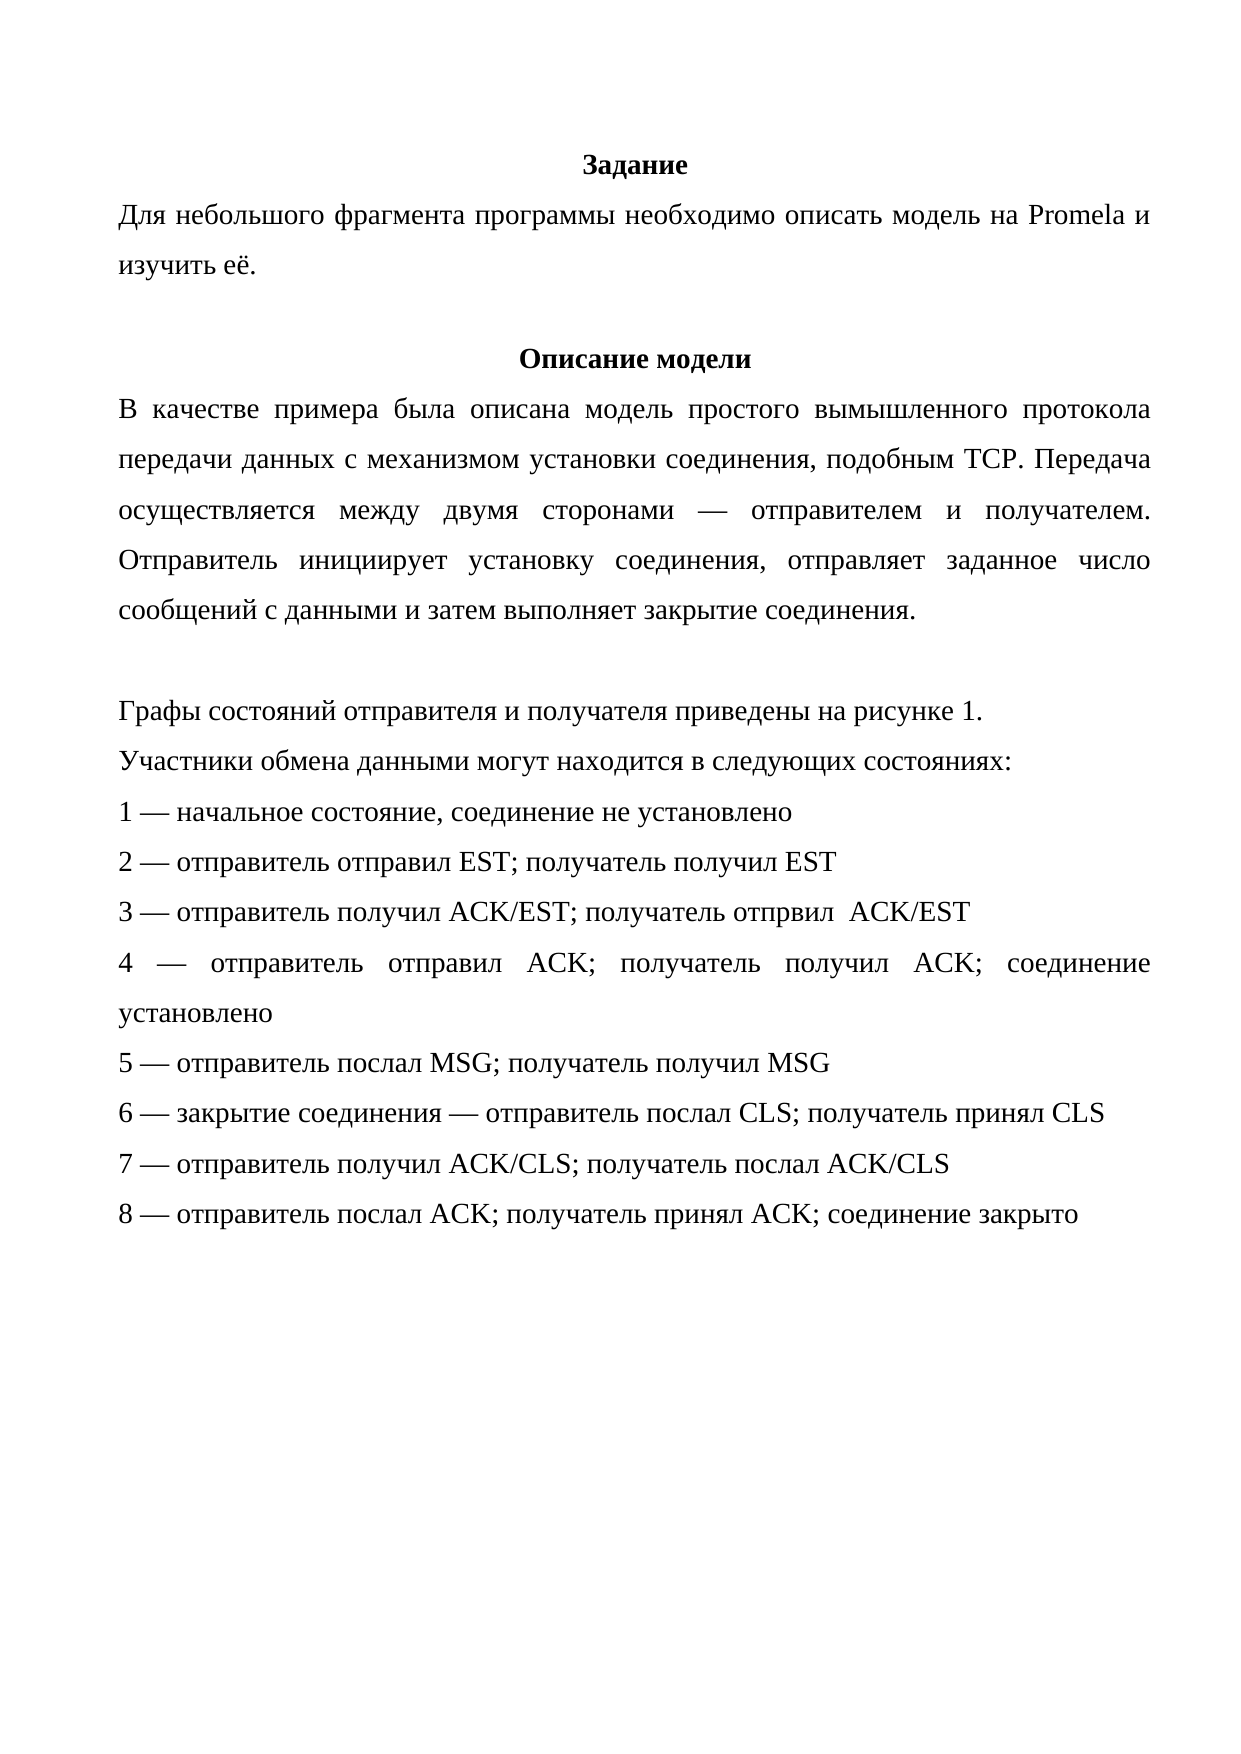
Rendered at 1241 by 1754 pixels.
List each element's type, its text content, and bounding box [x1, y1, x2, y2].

text 8 — отправитель послал ACK; получатель принял ACK; соединение закрыто [118, 1196, 1152, 1230]
text 4 — отправитель отправил ACK; получатель получил ACK; соединение установлено [118, 945, 1152, 1028]
text Для небольшого фрагмента программы необходимо описать модель на Promela и изучить её. [118, 197, 1152, 281]
text 5 — отправитель послал MSG; получатель получил MSG [118, 1045, 1152, 1079]
text Графы состояний отправителя и получателя приведены на рисунке 1. [118, 693, 1152, 727]
text 6 — закрытие соединения — отправитель послал CLS; получатель принял CLS [118, 1096, 1152, 1129]
text Участники обмена данными могут находится в следующих состояниях: [118, 743, 1152, 777]
text 2 — отправитель отправил EST; получатель получил EST [118, 844, 1152, 878]
text 7 — отправитель получил ACK/CLS; получатель послал ACK/CLS [118, 1146, 1152, 1179]
text В качестве примера была описана модель простого вымышленного протокола передачи данных с механизмом установки соединения, подобным TCP. Передача осуществляется между двумя сторонами — отправителем и получателем. Отправитель инициирует установку соединения, отправляет заданное число сообщений с данными и затем выполняет закрытие соединения. [118, 391, 1152, 626]
text 1 — начальное состояние, соединение не установлено [118, 794, 1152, 827]
text 3 — отправитель получил ACK/EST; получатель отпрвил ACK/EST [118, 894, 1152, 928]
text Задание [118, 147, 1152, 180]
text Описание модели [118, 341, 1152, 374]
